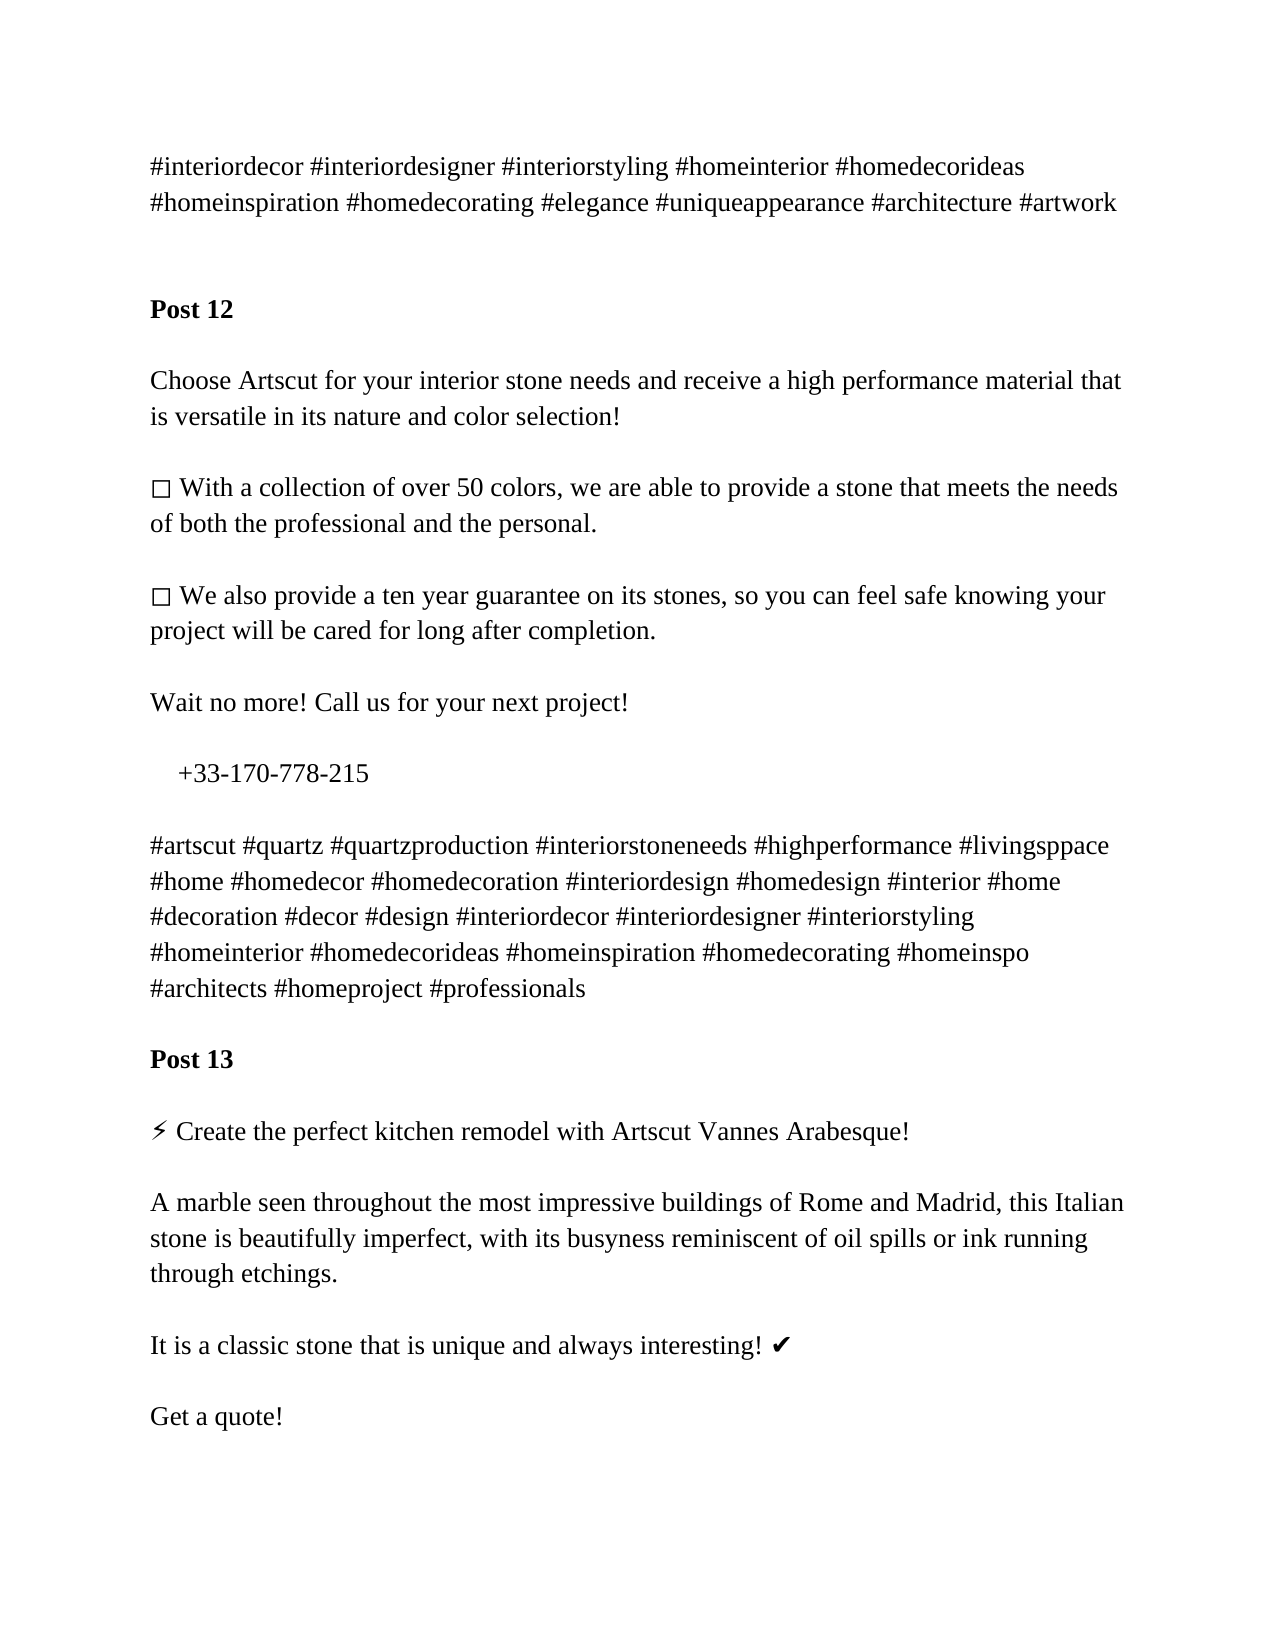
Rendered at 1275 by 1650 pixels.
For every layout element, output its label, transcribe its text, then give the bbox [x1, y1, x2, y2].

text Post 12 [150, 293, 1125, 324]
text 📲 +33-170-778-215 [150, 757, 1125, 788]
text Choose Artscut for your interior stone needs and receive a high performance material that is versatile in its nature and color selection! 📌 [150, 364, 1125, 431]
text ◻️ We also provide a ten year guarantee on its stones, so you can feel safe knowing your project will be cared for long after completion. [150, 579, 1125, 646]
text ⚡ Create the perfect kitchen remodel with Artscut Vannes Arabesque! [150, 1115, 1125, 1146]
text Post 13 [150, 1043, 1125, 1074]
text Get a quote! [150, 1401, 1125, 1432]
text ◻️ With a collection of over 50 colors, we are able to provide a stone that meets the needs of both the professional and the personal. [150, 472, 1125, 538]
text It is a classic stone that is unique and always interesting! ✔️ [150, 1329, 1125, 1360]
text Wait no more! Call us for your next project! [150, 686, 1125, 717]
text A marble seen throughout the most impressive buildings of Rome and Madrid, this Italian stone is beautifully imperfect, with its busyness reminiscent of oil spills or ink running through etchings. [150, 1186, 1125, 1289]
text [150, 150, 1125, 217]
text #artscut #quartz #quartzproduction #interiorstoneneeds #highperformance #livingsppace #home #homedecor #homedecoration #interiordesign #homedesign #interior #home #decoration #decor #design #interiordecor #interiordesigner #interiorstyling #homeinterior #homedecorideas #homeinspiration #homedecorating #homeinspo #architects #homeproject #professionals [150, 829, 1125, 1003]
